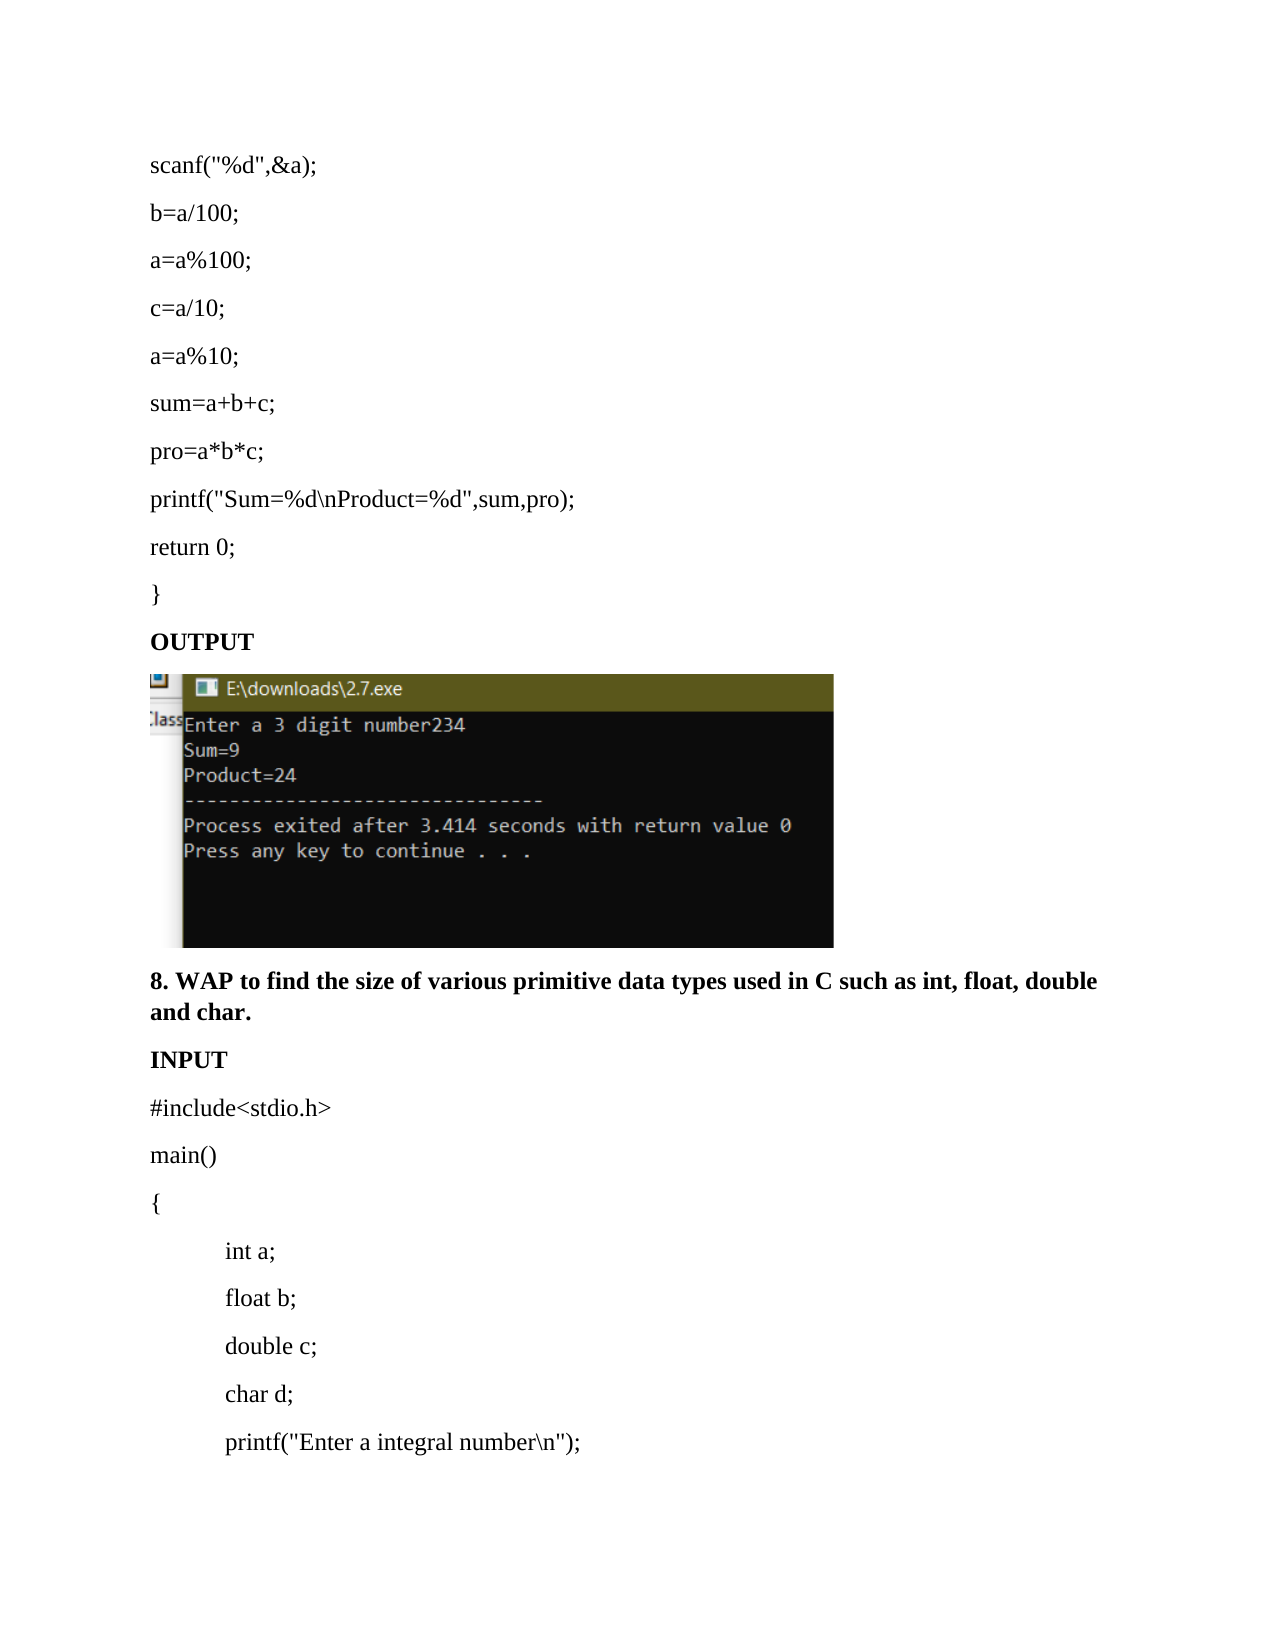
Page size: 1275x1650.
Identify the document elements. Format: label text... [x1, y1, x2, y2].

text a=a%100; [150, 245, 1125, 274]
text int a; [150, 1236, 1125, 1264]
text pro=a*b*c; [150, 436, 1125, 465]
text 8. WAP to find the size of various primitive data types used in C such as int, float, double and char. [150, 966, 1125, 1026]
text double c; [150, 1331, 1125, 1360]
text scanf("%d",&a); [150, 150, 1125, 179]
text printf("Sum=%d\nProduct=%d",sum,pro); [150, 484, 1125, 513]
text b=a/100; [150, 198, 1125, 226]
text #include<stdio.h> [150, 1093, 1125, 1121]
text { [150, 1188, 1125, 1217]
text float b; [150, 1283, 1125, 1312]
text return 0; [150, 532, 1125, 560]
picture [150, 674, 834, 948]
text char d; [150, 1379, 1125, 1408]
text main() [150, 1140, 1125, 1169]
text INPUT [150, 1045, 1125, 1074]
text c=a/10; [150, 293, 1125, 322]
text } [150, 579, 1125, 608]
text sum=a+b+c; [150, 388, 1125, 417]
text printf("Enter a integral number\n"); [150, 1427, 1125, 1455]
text a=a%10; [150, 341, 1125, 369]
text OUTPUT [150, 627, 1125, 656]
